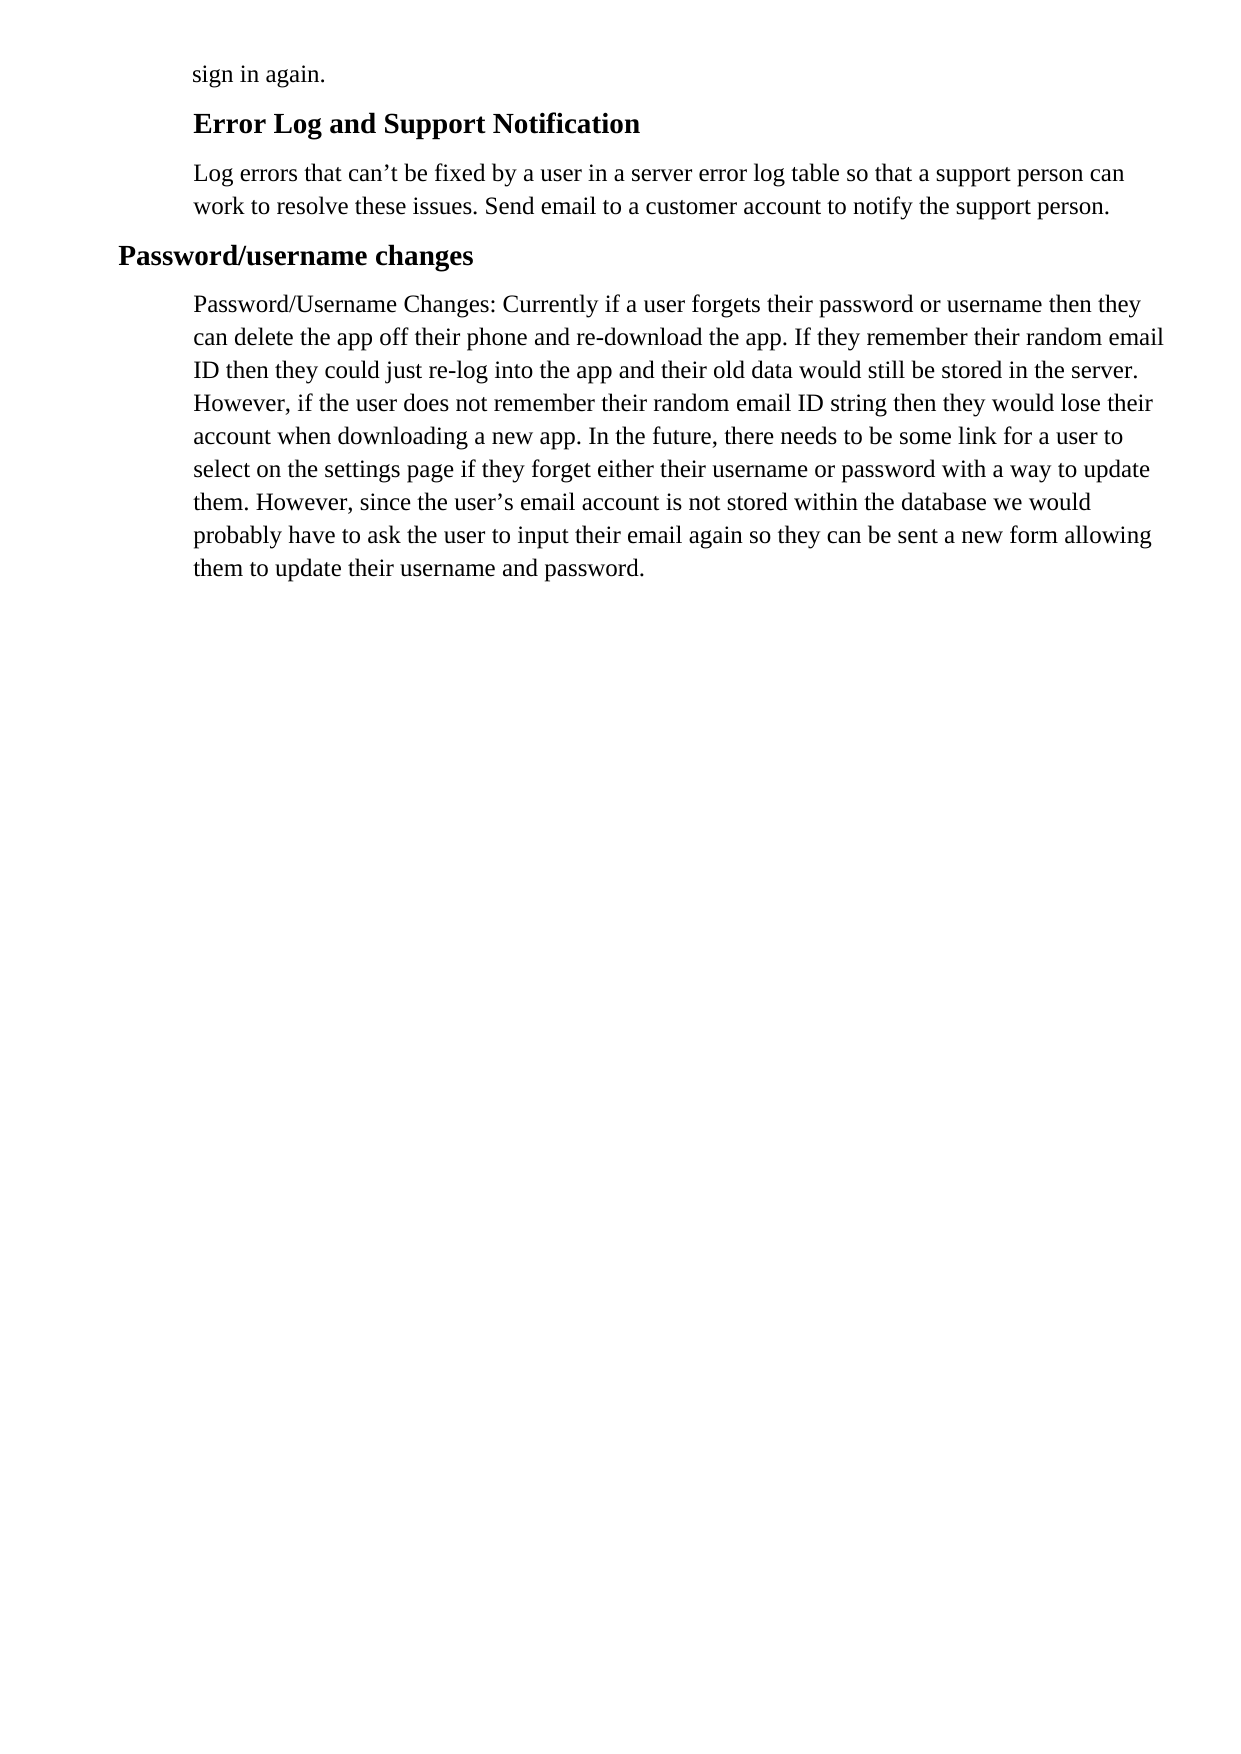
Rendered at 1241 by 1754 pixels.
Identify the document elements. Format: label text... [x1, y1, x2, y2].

text Password/Username Changes: Currently if a user forgets their password or username then they can delete the app off their phone and re-download the app. If they remember their random email ID then they could just re-log into the app and their old data would still be stored in the server. However, if the user does not remember their random email ID string then they would lose their account when downloading a new app. In the future, there needs to be some link for a user to select on the settings page if they forget either their username or password with a way to update them. However, since the user’s email account is not stored within the database we would probably have to ask the user to input their email again so they can be sent a new form allowing them to update their username and password. [193, 289, 1181, 582]
subtitle Error Log and Support Notification [193, 107, 1181, 140]
text Log errors that can’t be fixed by a user in a server error log table so that a support person can work to resolve these issues. Send email to a customer account to notify the support person. [193, 158, 1181, 219]
subtitle Password/username changes [118, 238, 1181, 272]
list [192, 59, 1181, 88]
